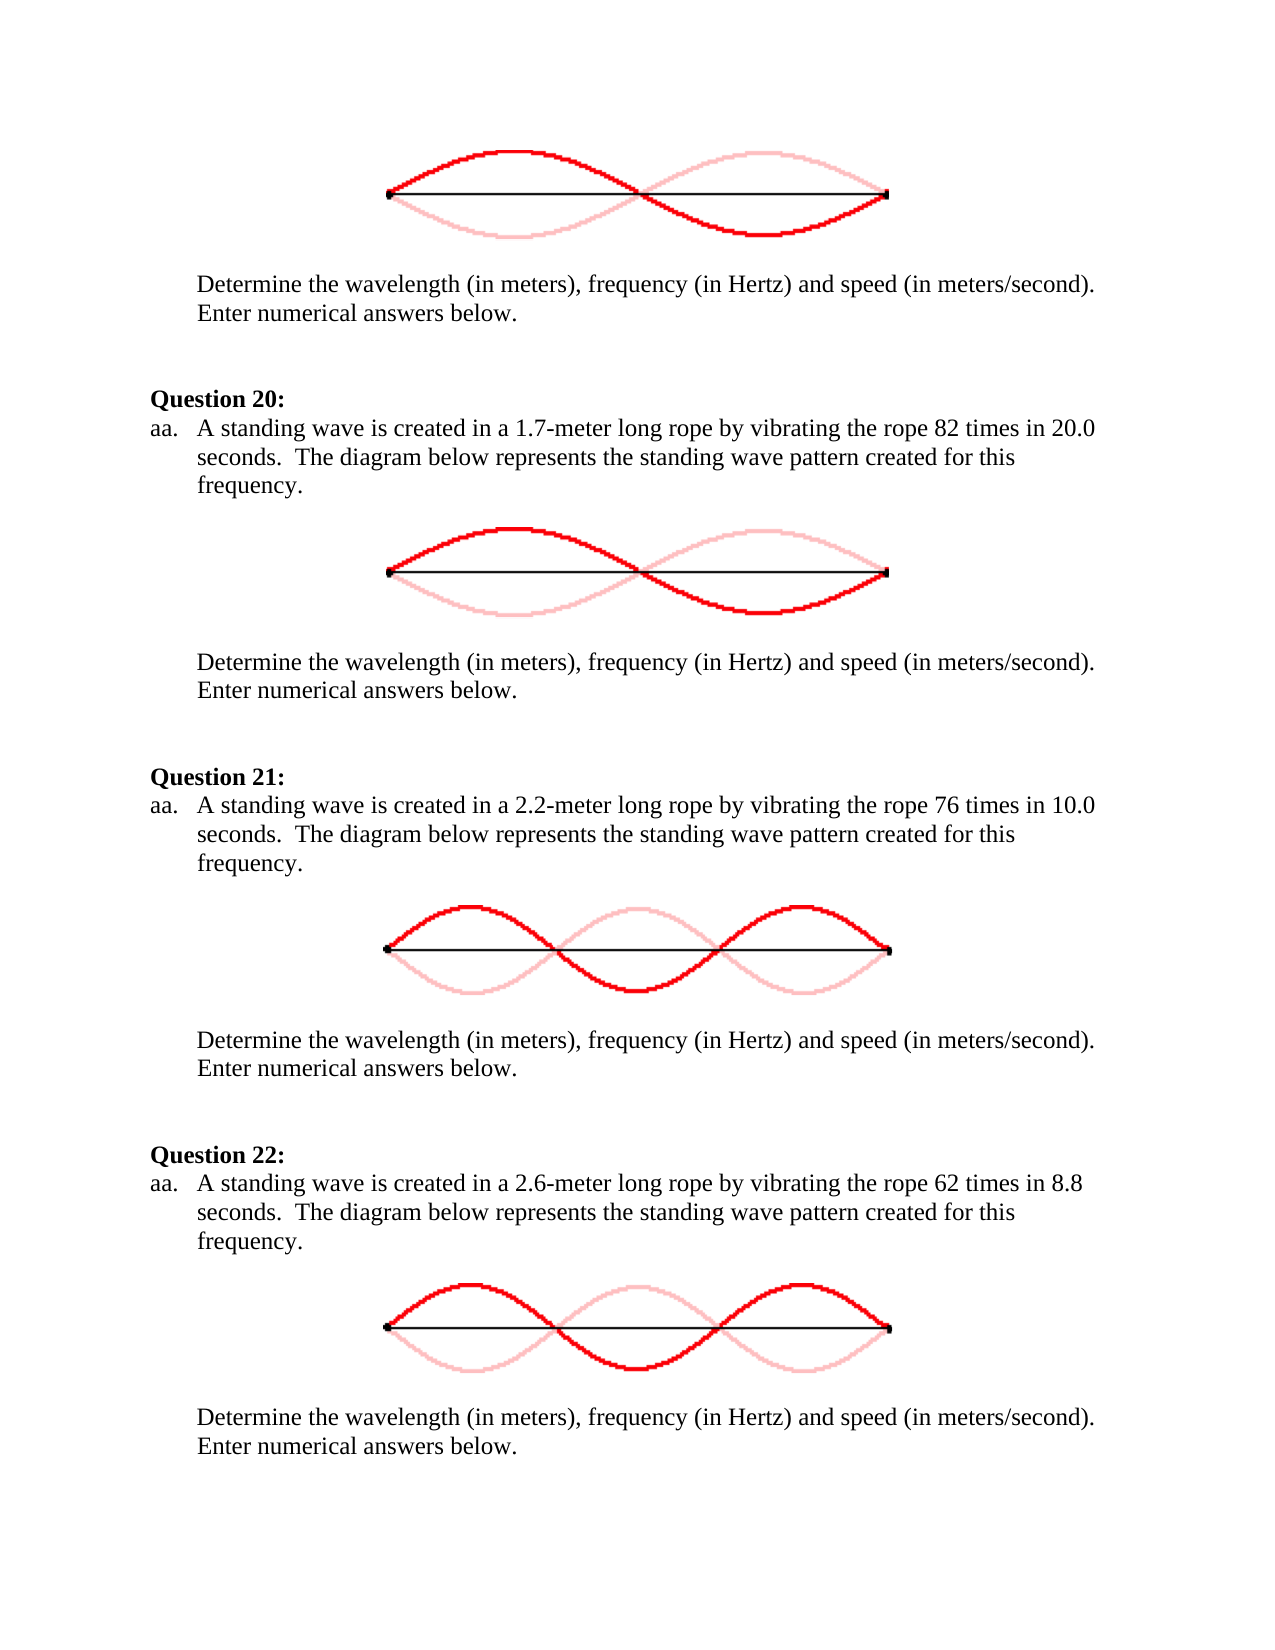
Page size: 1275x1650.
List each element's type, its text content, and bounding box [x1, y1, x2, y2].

text Question 20: [150, 384, 1125, 413]
text Question 21: [150, 762, 1125, 791]
text Question 22: [150, 1140, 1125, 1168]
picture [383, 1283, 893, 1374]
text aa. A standing wave is created in a 2.6-meter long rope by vibrating the rope 62 times in 8.8 seconds. The diagram below represents the standing wave pattern created for this frequency. [150, 1168, 1125, 1255]
text aa. A standing wave is created in a 1.7-meter long rope by vibrating the rope 82 times in 20.0 seconds. The diagram below represents the standing wave pattern created for this frequency. [150, 413, 1125, 499]
text aa. A standing wave is created in a 2.2-meter long rope by vibrating the rope 76 times in 10.0 seconds. The diagram below represents the standing wave pattern created for this frequency. [150, 791, 1125, 877]
text Determine the wavelength (in meters), frequency (in Hertz) and speed (in meters/second). Enter numerical answers below. [150, 1402, 1125, 1460]
text Determine the wavelength (in meters), frequency (in Hertz) and speed (in meters/second). Enter numerical answers below. [150, 647, 1125, 704]
picture [386, 150, 889, 241]
text Determine the wavelength (in meters), frequency (in Hertz) and speed (in meters/second). Enter numerical answers below. [150, 1025, 1125, 1082]
text Determine the wavelength (in meters), frequency (in Hertz) and speed (in meters/second). Enter numerical answers below. [150, 269, 1125, 327]
picture [383, 905, 893, 996]
picture [386, 527, 889, 619]
